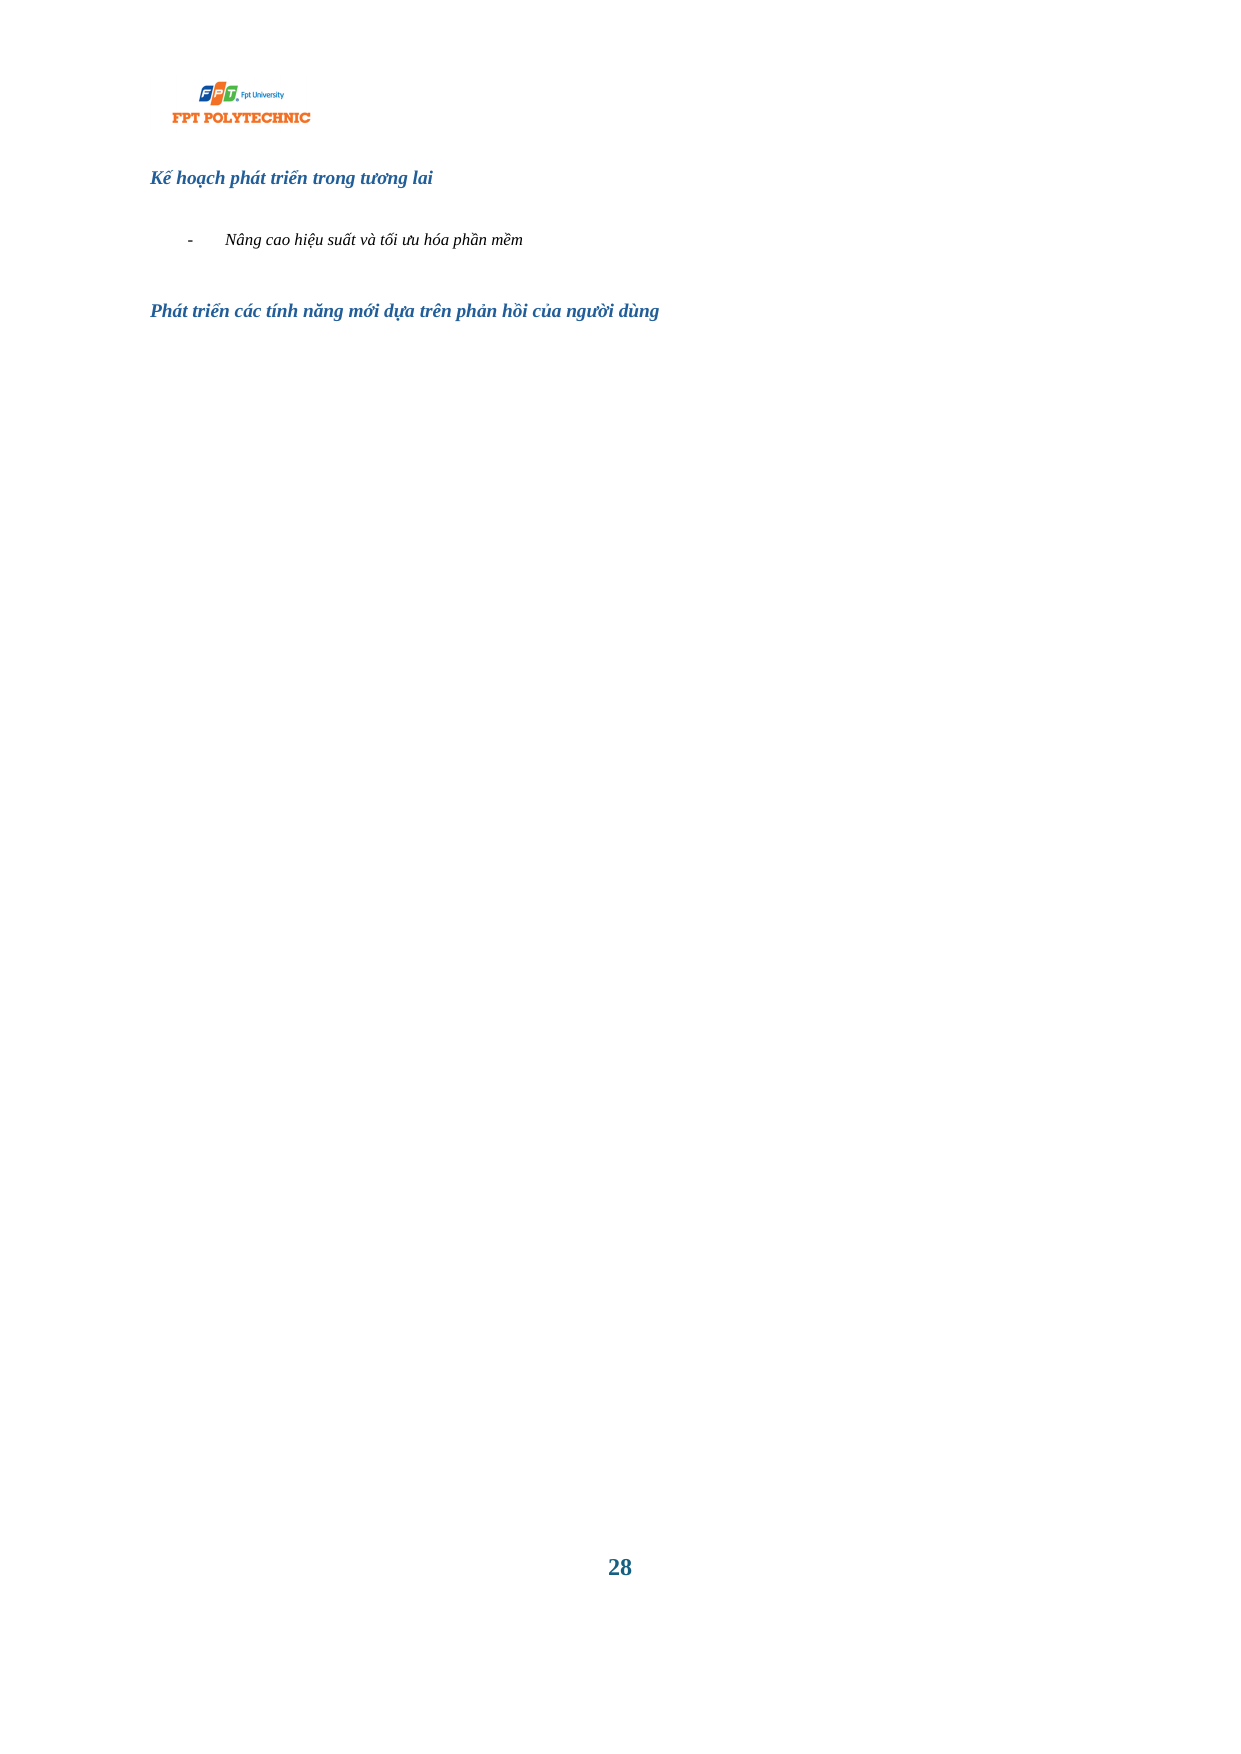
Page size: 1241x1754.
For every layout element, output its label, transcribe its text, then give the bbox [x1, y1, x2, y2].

subtitle Kế hoạch phát triển trong tương lai [150, 150, 1090, 188]
list Nâng cao hiệu suất và tối ưu hóa phần mềm [187, 216, 1090, 249]
picture [150, 75, 333, 133]
subtitle Phát triển các tính năng mới dựa trên phản hồi của người dùng [150, 283, 1090, 321]
